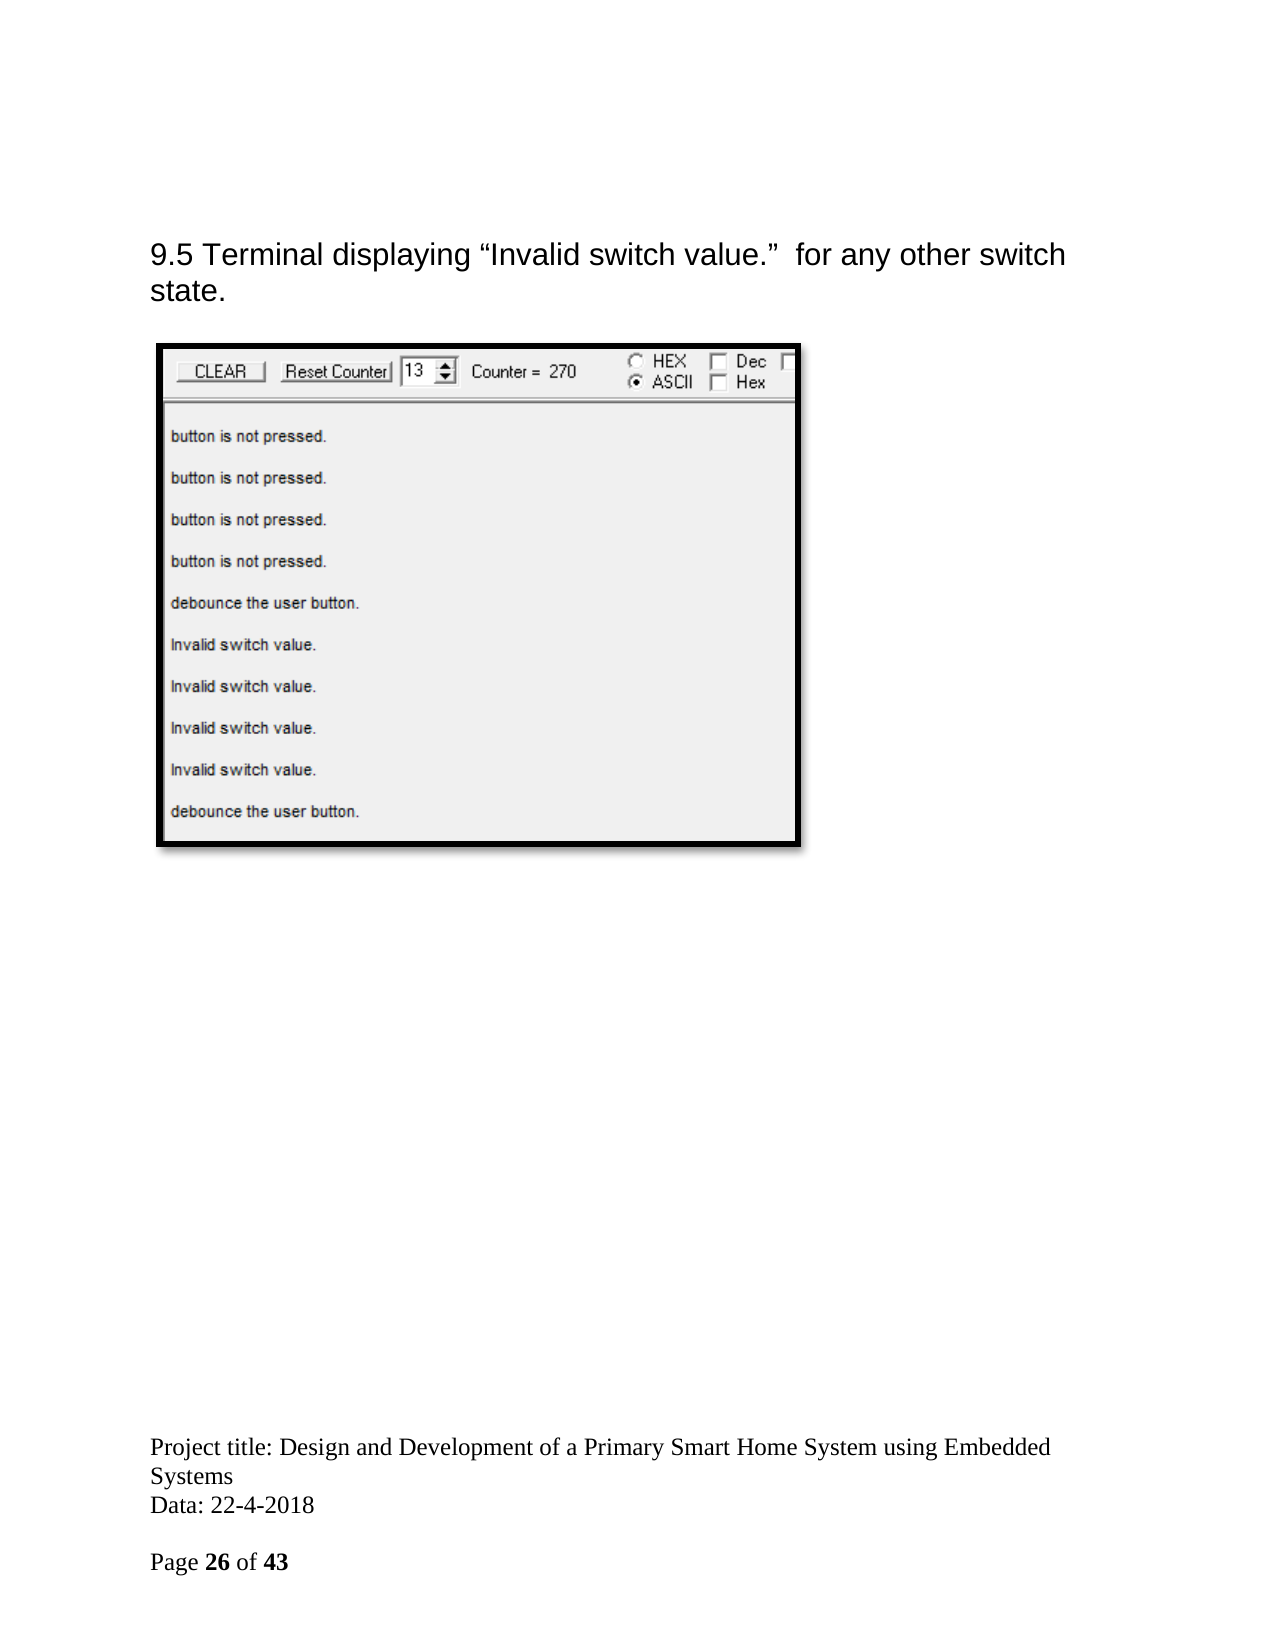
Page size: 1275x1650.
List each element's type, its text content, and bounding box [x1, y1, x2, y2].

text 9.5 Terminal displaying “Invalid switch value.” for any other switch state. [150, 236, 1125, 308]
picture [163, 349, 795, 841]
